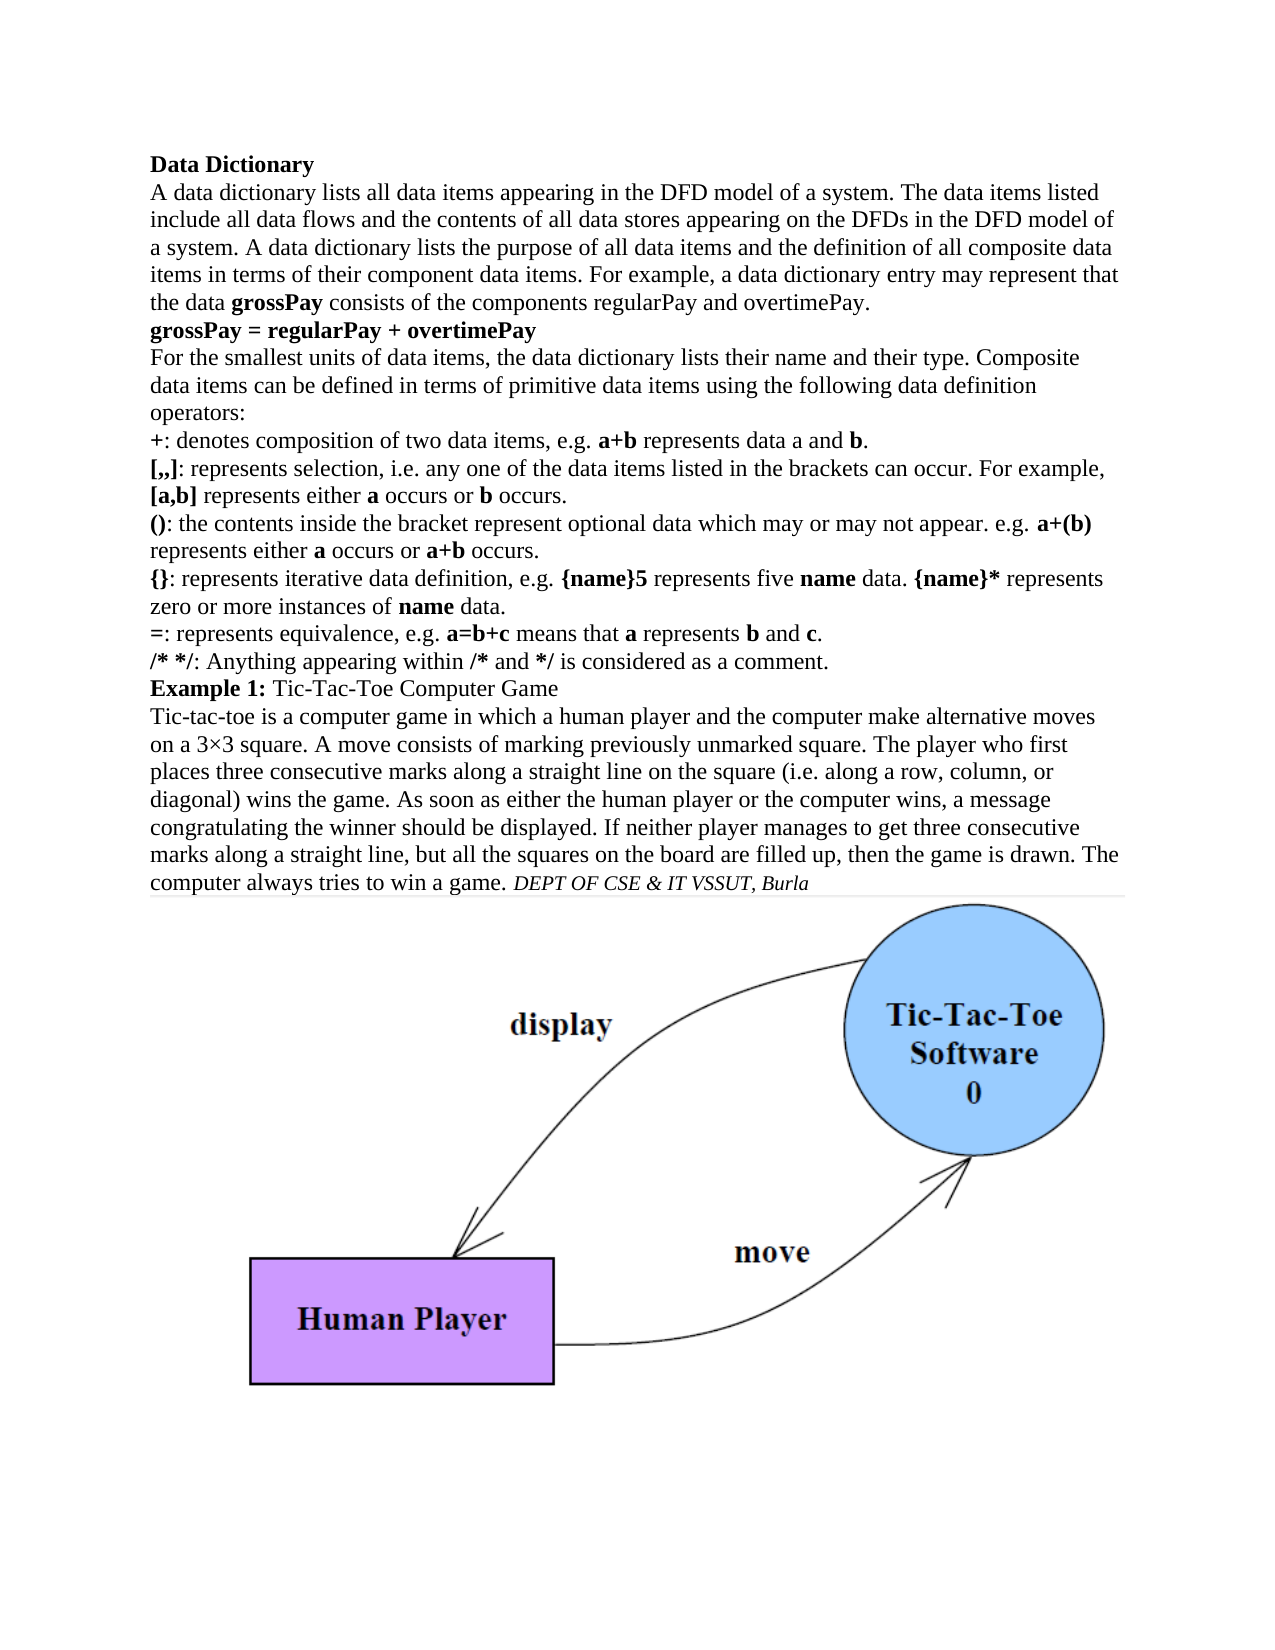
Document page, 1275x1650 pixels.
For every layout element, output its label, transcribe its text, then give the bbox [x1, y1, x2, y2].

text For the smallest units of data items, the data dictionary lists their name and their type. Composite data items can be defined in terms of primitive data items using the following data definition operators: [150, 343, 1125, 426]
text Tic-tac-toe is a computer game in which a human player and the computer make alternative moves on a 3×3 square. A move consists of marking previously unmarked square. The player who first places three consecutive marks along a straight line on the square (i.e. along a row, column, or diagonal) wins the game. As soon as either the human player or the computer wins, a message congratulating the winner should be displayed. If neither player manages to get three consecutive marks along a straight line, but all the squares on the board are filled up, then the game is drawn. The computer always tries to win a game. DEPT OF CSE & IT VSSUT, Burla [150, 702, 1125, 895]
text [,,]: represents selection, i.e. any one of the data items listed in the brackets can occur. For example, [a,b] represents either a occurs or b occurs. [150, 454, 1125, 509]
text A data dictionary lists all data items appearing in the DFD model of a system. The data items listed include all data flows and the contents of all data stores appearing on the DFDs in the DFD model of a system. A data dictionary lists the purpose of all data items and the definition of all composite data items in terms of their component data items. For example, a data dictionary entry may represent that the data grossPay consists of the components regularPay and overtimePay. [150, 178, 1125, 316]
text grossPay = regularPay + overtimePay [150, 316, 1125, 343]
text /* */: Anything appearing within /* and */ is considered as a comment. [150, 647, 1125, 674]
text {}: represents iterative data definition, e.g. {name}5 represents five name data. {name}* represents zero or more instances of name data. [150, 564, 1125, 619]
text (): the contents inside the bracket represent optional data which may or may not appear. e.g. a+(b) represents either a occurs or a+b occurs. [150, 509, 1125, 564]
text +: denotes composition of two data items, e.g. a+b represents data a and b. [150, 426, 1125, 454]
text Example 1: Tic-Tac-Toe Computer Game [150, 674, 1125, 702]
text Data Dictionary [150, 150, 1125, 178]
text =: represents equivalence, e.g. a=b+c means that a represents b and c. [150, 619, 1125, 647]
